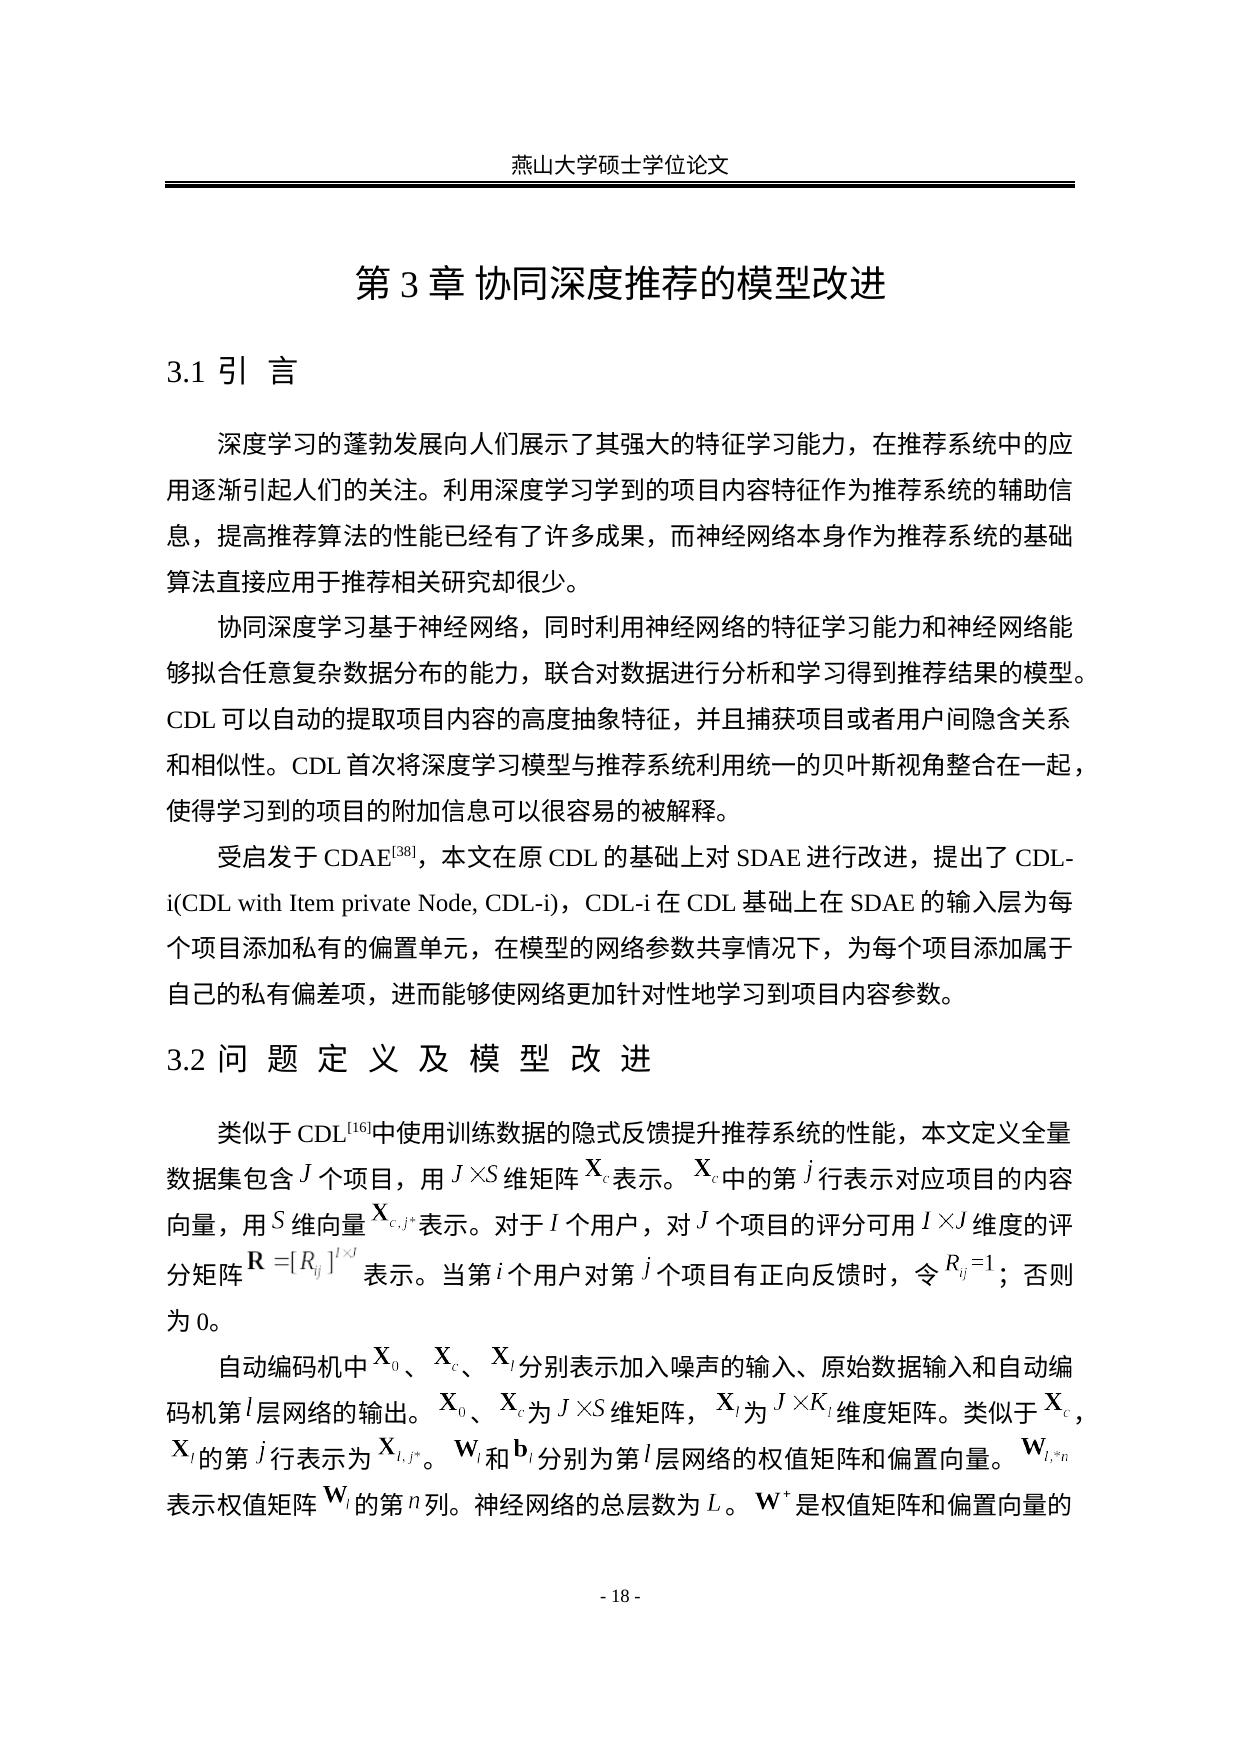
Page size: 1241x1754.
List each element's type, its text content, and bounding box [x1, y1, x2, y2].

subtitle 问题定义及模型改进 [166, 1034, 1074, 1081]
text 类似于CDL[16]中使用训练数据的隐式反馈提升推荐系统的性能，本文定义全量数据集包含个项目，用维矩阵表示。中的第行表示对应项目的内容向量，用维向量表示。对于个用户，对个项目的评分可用维度的评分矩阵表示。当第个用户对第个项目有正向反馈时，令；否则为0。 [166, 1104, 1074, 1338]
text 协同深度推荐的模型改进 [166, 254, 1074, 308]
text 协同深度学习基于神经网络，同时利用神经网络的特征学习能力和神经网络能够拟合任意复杂数据分布的能力，联合对数据进行分析和学习得到推荐结果的模型。CDL可以自动的提取项目内容的高度抽象特征，并且捕获项目或者用户间隐含关系和相似性。CDL首次将深度学习模型与推荐系统利用统一的贝叶斯视角整合在一起，使得学习到的项目的附加信息可以很容易的被解释。 [166, 598, 1074, 827]
text 深度学习的蓬勃发展向人们展示了其强大的特征学习能力，在推荐系统中的应用逐渐引起人们的关注。利用深度学习学到的项目内容特征作为推荐系统的辅助信息，提高推荐算法的性能已经有了许多成果，而神经网络本身作为推荐系统的基础算法直接应用于推荐相关研究却很少。 [166, 415, 1074, 598]
text 受启发于CDAE[38]，本文在原CDL的基础上对SDAE进行改进，提出了CDL-i(CDL with Item private Node, CDL-i)，CDL-i在CDL基础上在SDAE的输入层为每个项目添加私有的偏置单元，在模型的网络参数共享情况下，为每个项目添加属于自己的私有偏差项，进而能够使网络更加针对性地学习到项目内容参数。 [166, 827, 1074, 1011]
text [166, 1338, 1074, 1522]
subtitle 引言 [166, 345, 1074, 392]
